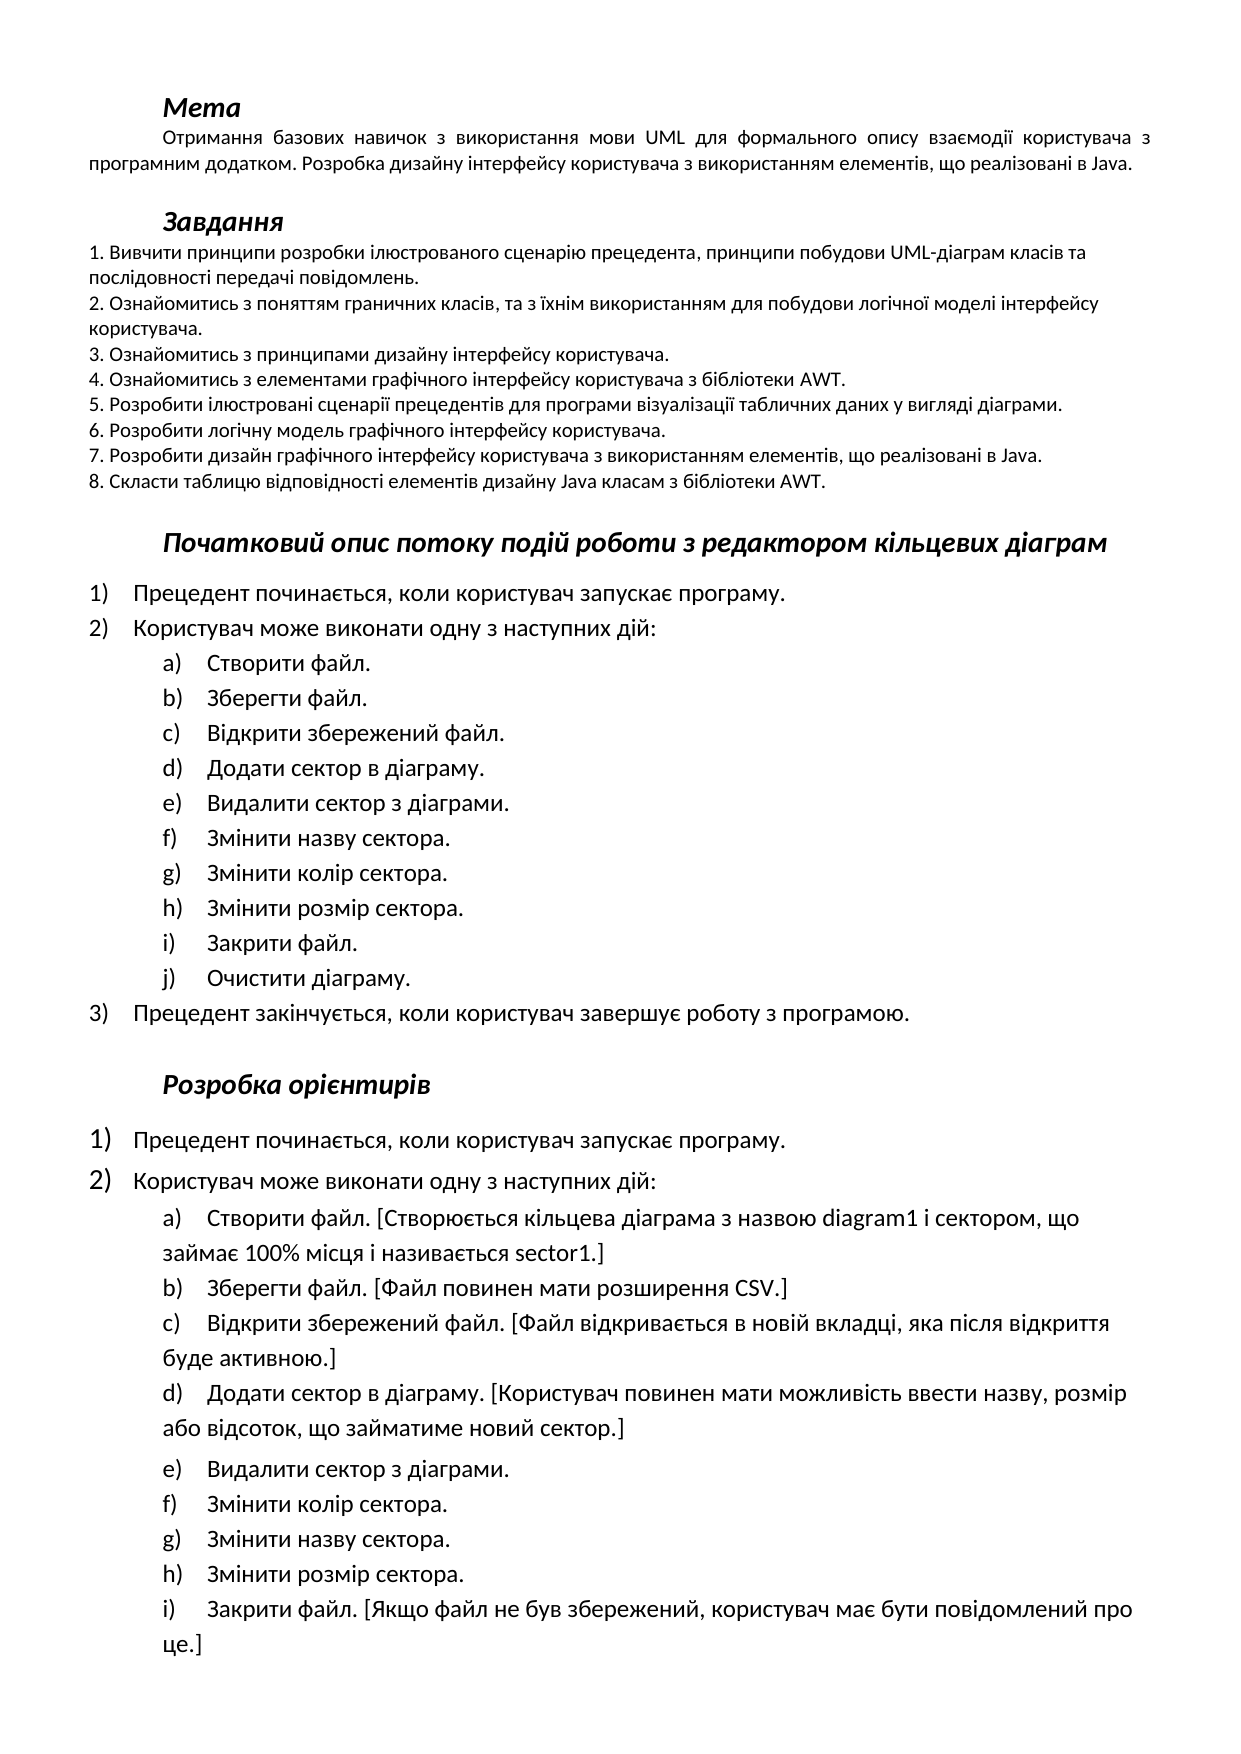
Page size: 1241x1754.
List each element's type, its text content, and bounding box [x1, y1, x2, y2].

list Прецедент починається, коли користувач запускає програму. [89, 1120, 1152, 1155]
list Змінити колір сектора. [162, 857, 1152, 888]
list Очистити діаграму. [162, 962, 1152, 993]
text 6. Розробити логічну модель графічного інтерфейсу користувача. [89, 417, 1152, 442]
text 1. Вивчити принципи розробки ілюстрованого сценарію прецедента, принципи побудови UML-діаграм класів та послідовності передачі повідомлень. [89, 239, 1152, 290]
list Видалити сектор з діаграми. [162, 1453, 1152, 1484]
list Змінити розмір сектора. [162, 1558, 1152, 1589]
list Змінити колір сектора. [162, 1488, 1152, 1519]
text Початковий опис потоку подій роботи з редактором кільцевих діаграм [89, 524, 1152, 560]
text 7. Розробити дизайн графічного інтерфейсу користувача з використанням елементів, що реалізовані в Java. [89, 442, 1152, 468]
list Закрити файл. [Якщо файл не був збережений, користувач має бути повідомлений про це.] [162, 1593, 1152, 1659]
text Мета [89, 89, 1152, 124]
list Закрити файл. [162, 927, 1152, 958]
list Відкрити збережений файл. [162, 717, 1152, 748]
list Видалити сектор з діаграми. [162, 787, 1152, 818]
list Змінити розмір сектора. [162, 892, 1152, 923]
list Користувач може виконати одну з наступних дій: [89, 1161, 1152, 1196]
text 4. Ознайомитись з елементами графічного інтерфейсу користувача з бібліотеки AWT. [89, 366, 1152, 392]
text 3. Ознайомитись з принципами дизайну інтерфейсу користувача. [89, 341, 1152, 366]
list Прецедент починається, коли користувач запускає програму. [89, 577, 1152, 608]
list Зберегти файл. [Файл повинен мати розширення CSV.] [162, 1272, 1152, 1302]
list Додати сектор в діаграму. [Користувач повинен мати можливість ввести назву, розмір або відсоток, що займатиме новий сектор.] [162, 1377, 1152, 1443]
text 2. Ознайомитись з поняттям граничних класів, та з їхнім використанням для побудови логічної моделі інтерфейсу користувача. [89, 290, 1152, 341]
list Користувач може виконати одну з наступних дій: [89, 612, 1152, 643]
list Зберегти файл. [162, 682, 1152, 713]
list Змінити назву сектора. [162, 822, 1152, 853]
text Розробка орієнтирів [89, 1066, 1152, 1102]
text 8. Скласти таблицю відповідності елементів дизайну Java класам з бібліотеки AWT. [89, 468, 1152, 493]
list Прецедент закінчується, коли користувач завершує роботу з програмою. [89, 997, 1152, 1028]
list Змінити назву сектора. [162, 1523, 1152, 1554]
list Створити файл. [Створюється кільцева діаграма з назвою diagram1 і сектором, що займає 100% місця і називається sector1.] [162, 1202, 1152, 1267]
text 5. Розробити ілюстровані сценарії прецедентів для програми візуалізації табличних даних у вигляді діаграми. [89, 392, 1152, 417]
text Завдання [89, 203, 1152, 239]
list Додати сектор в діаграму. [162, 752, 1152, 783]
text Отримання базових навичок з використання мови UML для формального опису взаємодії користувача з програмним додатком. Розробка дизайну інтерфейсу користувача з використанням елементів, що реалізовані в Java. [89, 124, 1152, 175]
list Створити файл. [162, 647, 1152, 678]
list Відкрити збережений файл. [Файл відкривається в новій вкладці, яка після відкриття буде активною.] [162, 1307, 1152, 1372]
